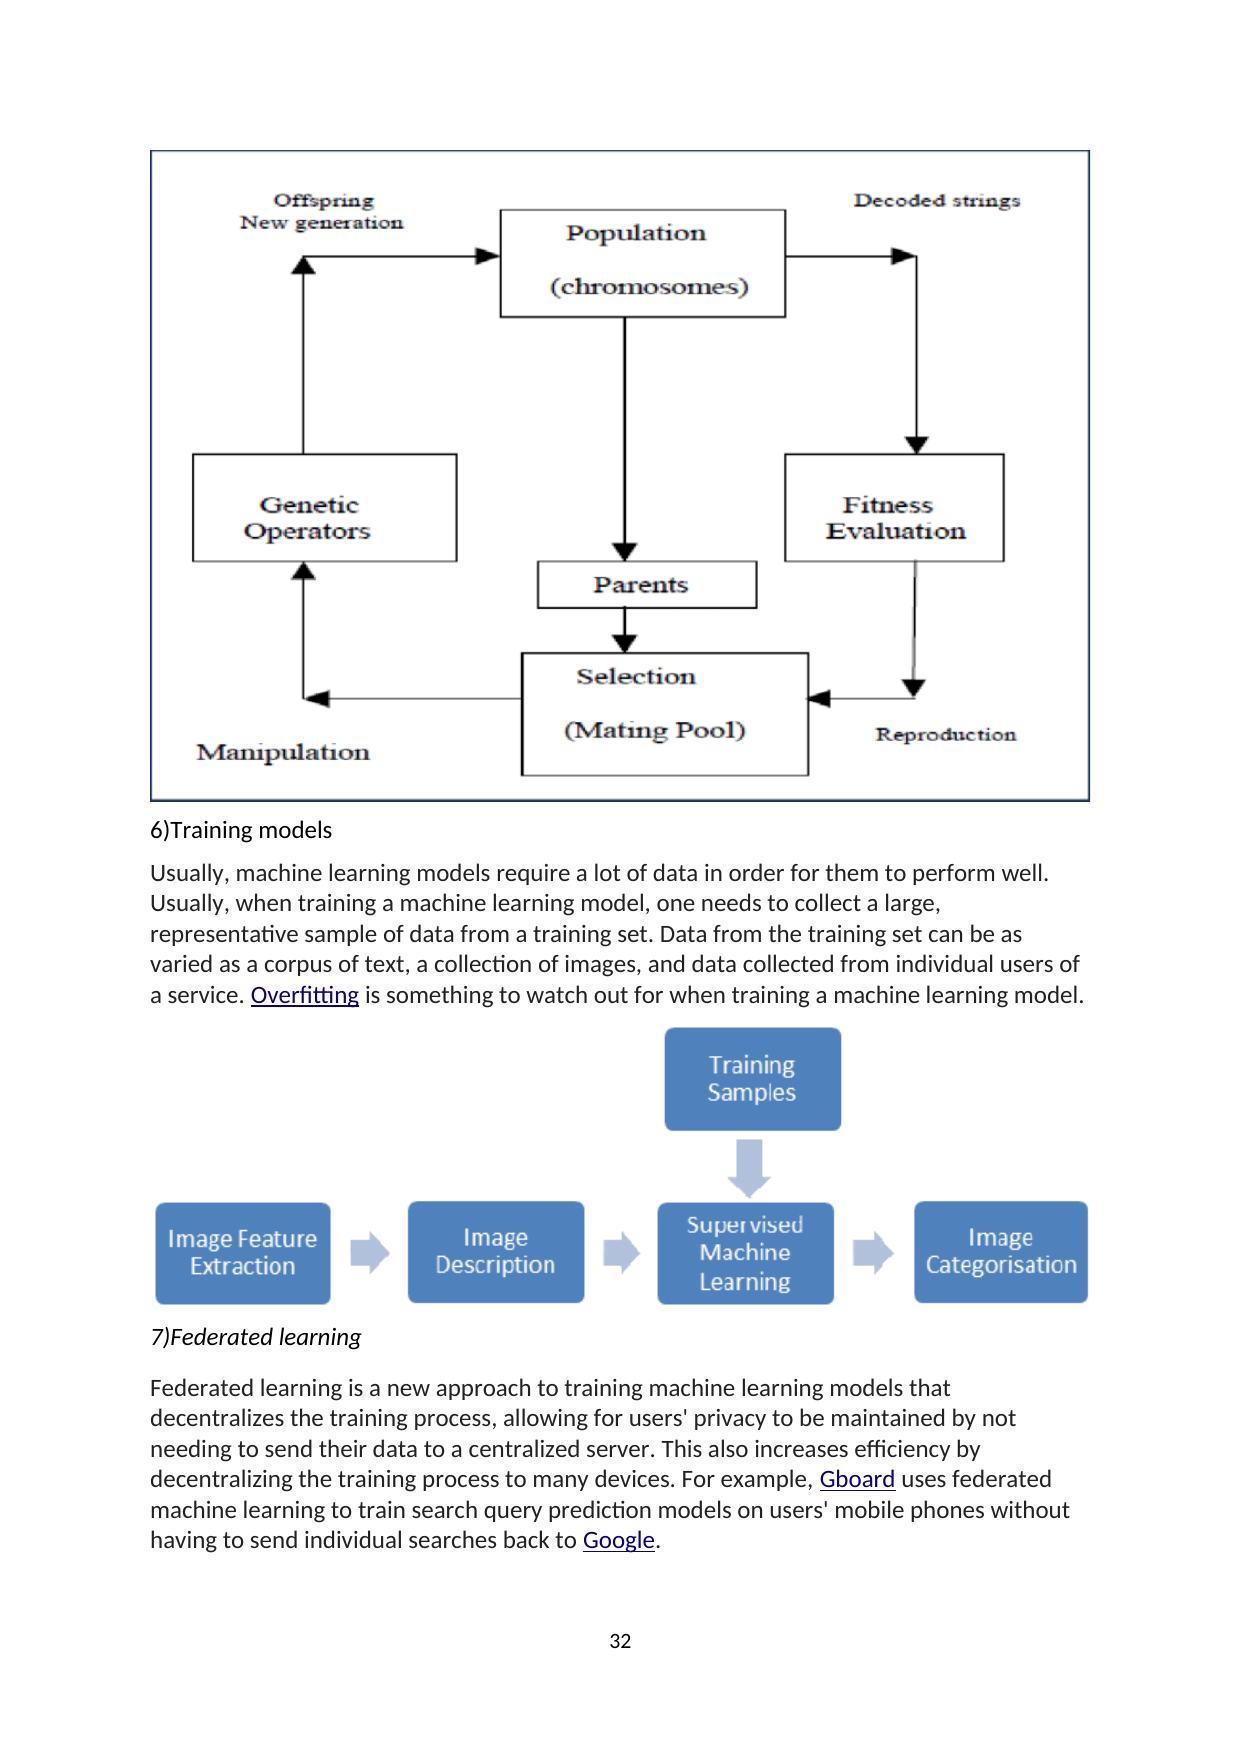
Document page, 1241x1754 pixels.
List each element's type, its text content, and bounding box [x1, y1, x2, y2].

subtitle 7)Federated learning [150, 1321, 1090, 1352]
subtitle 6)Training models [150, 814, 1090, 844]
picture [150, 1022, 1091, 1309]
picture [150, 150, 1091, 802]
text Usually, machine learning models require a lot of data in order for them to perform well. Usually, when training a machine learning model, one needs to collect a large, representative sample of data from a training set. Data from the training set can be as varied as a corpus of text, a collection of images, and data collected from individual users of a service. Overfitting is something to watch out for when training a machine learning model. [150, 857, 1090, 1010]
text Federated learning is a new approach to training machine learning models that decentralizes the training process, allowing for users' privacy to be maintained by not needing to send their data to a centralized server. This also increases efficiency by decentralizing the training process to many devices. For example, Gboard uses federated machine learning to train search query prediction models on users' mobile phones without having to send individual searches back to Google. [150, 1372, 1090, 1555]
